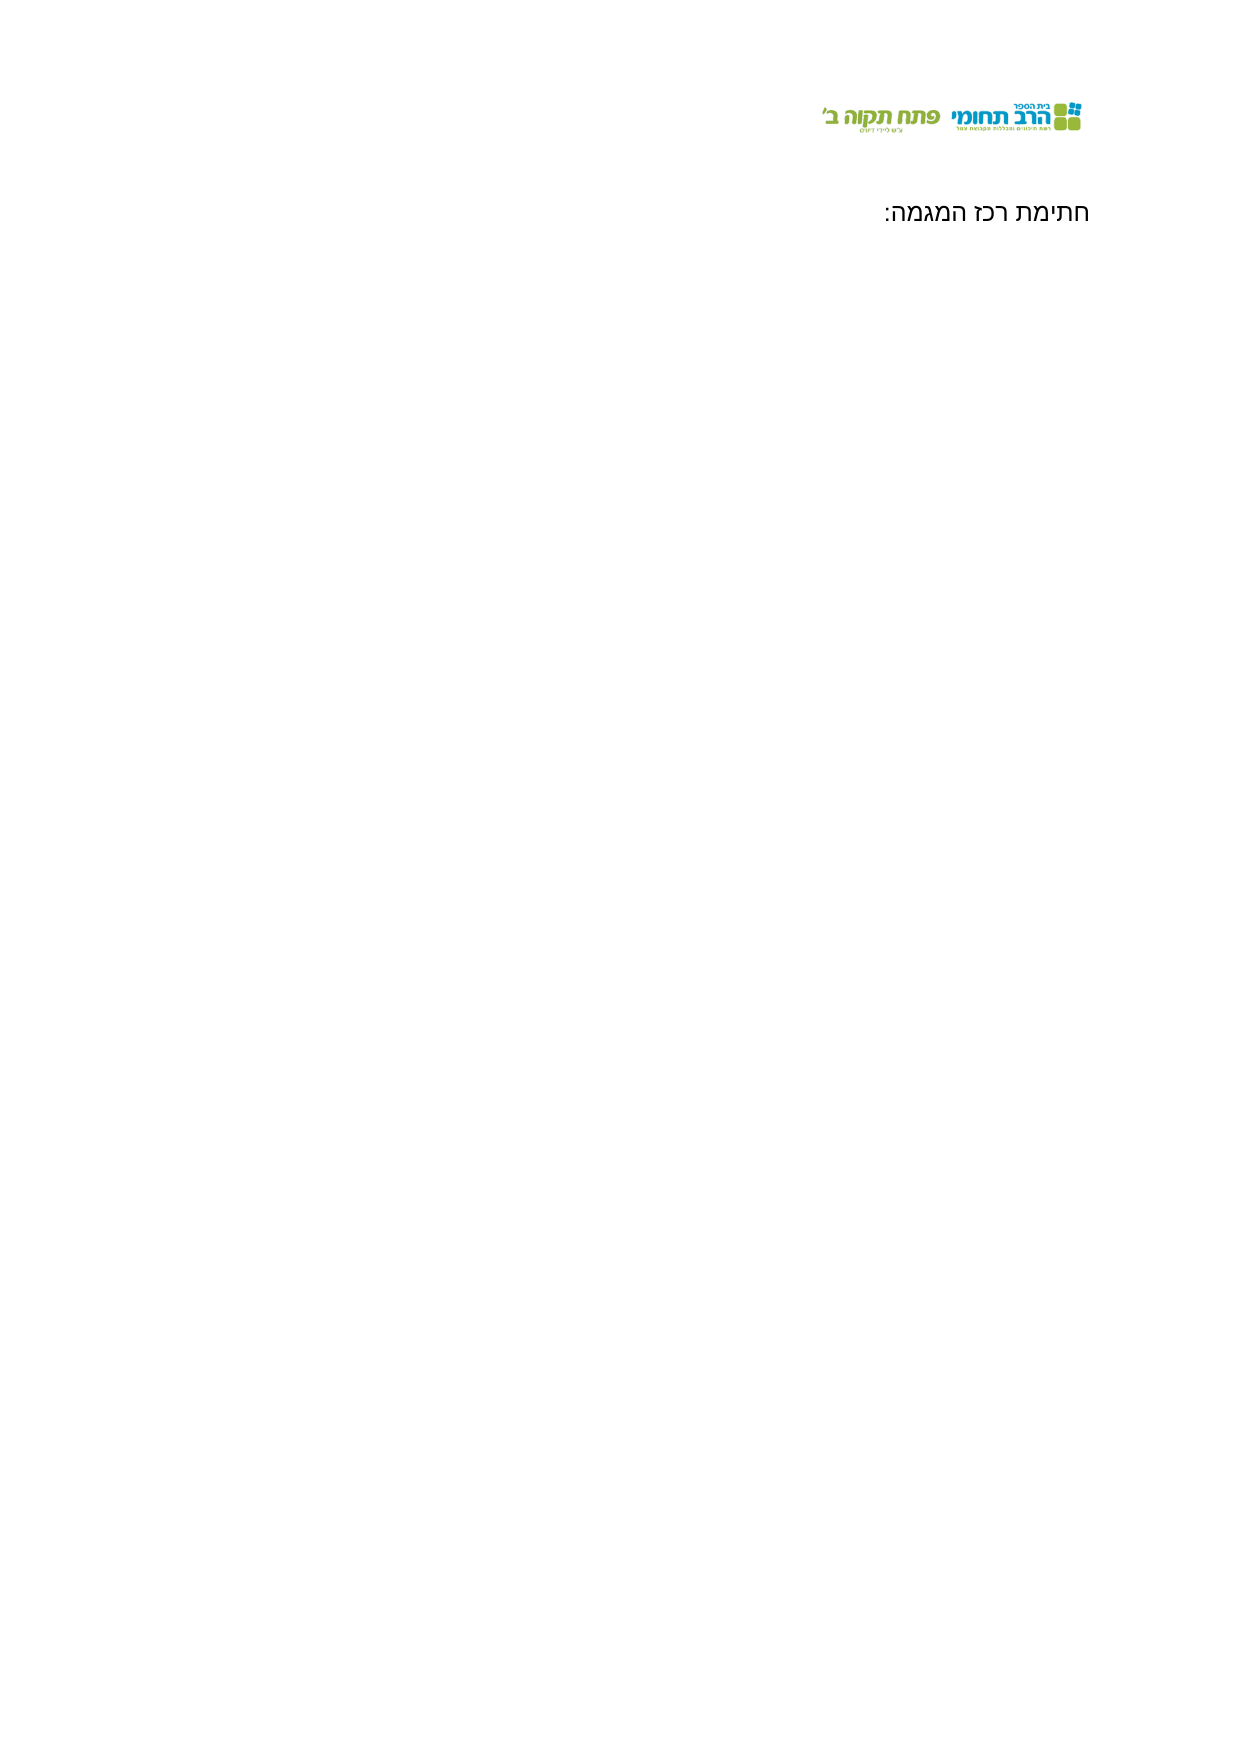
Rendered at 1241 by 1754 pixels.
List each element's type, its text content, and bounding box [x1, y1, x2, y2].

text חתימת רכז המגמה: [150, 198, 1090, 226]
picture [810, 73, 1091, 141]
